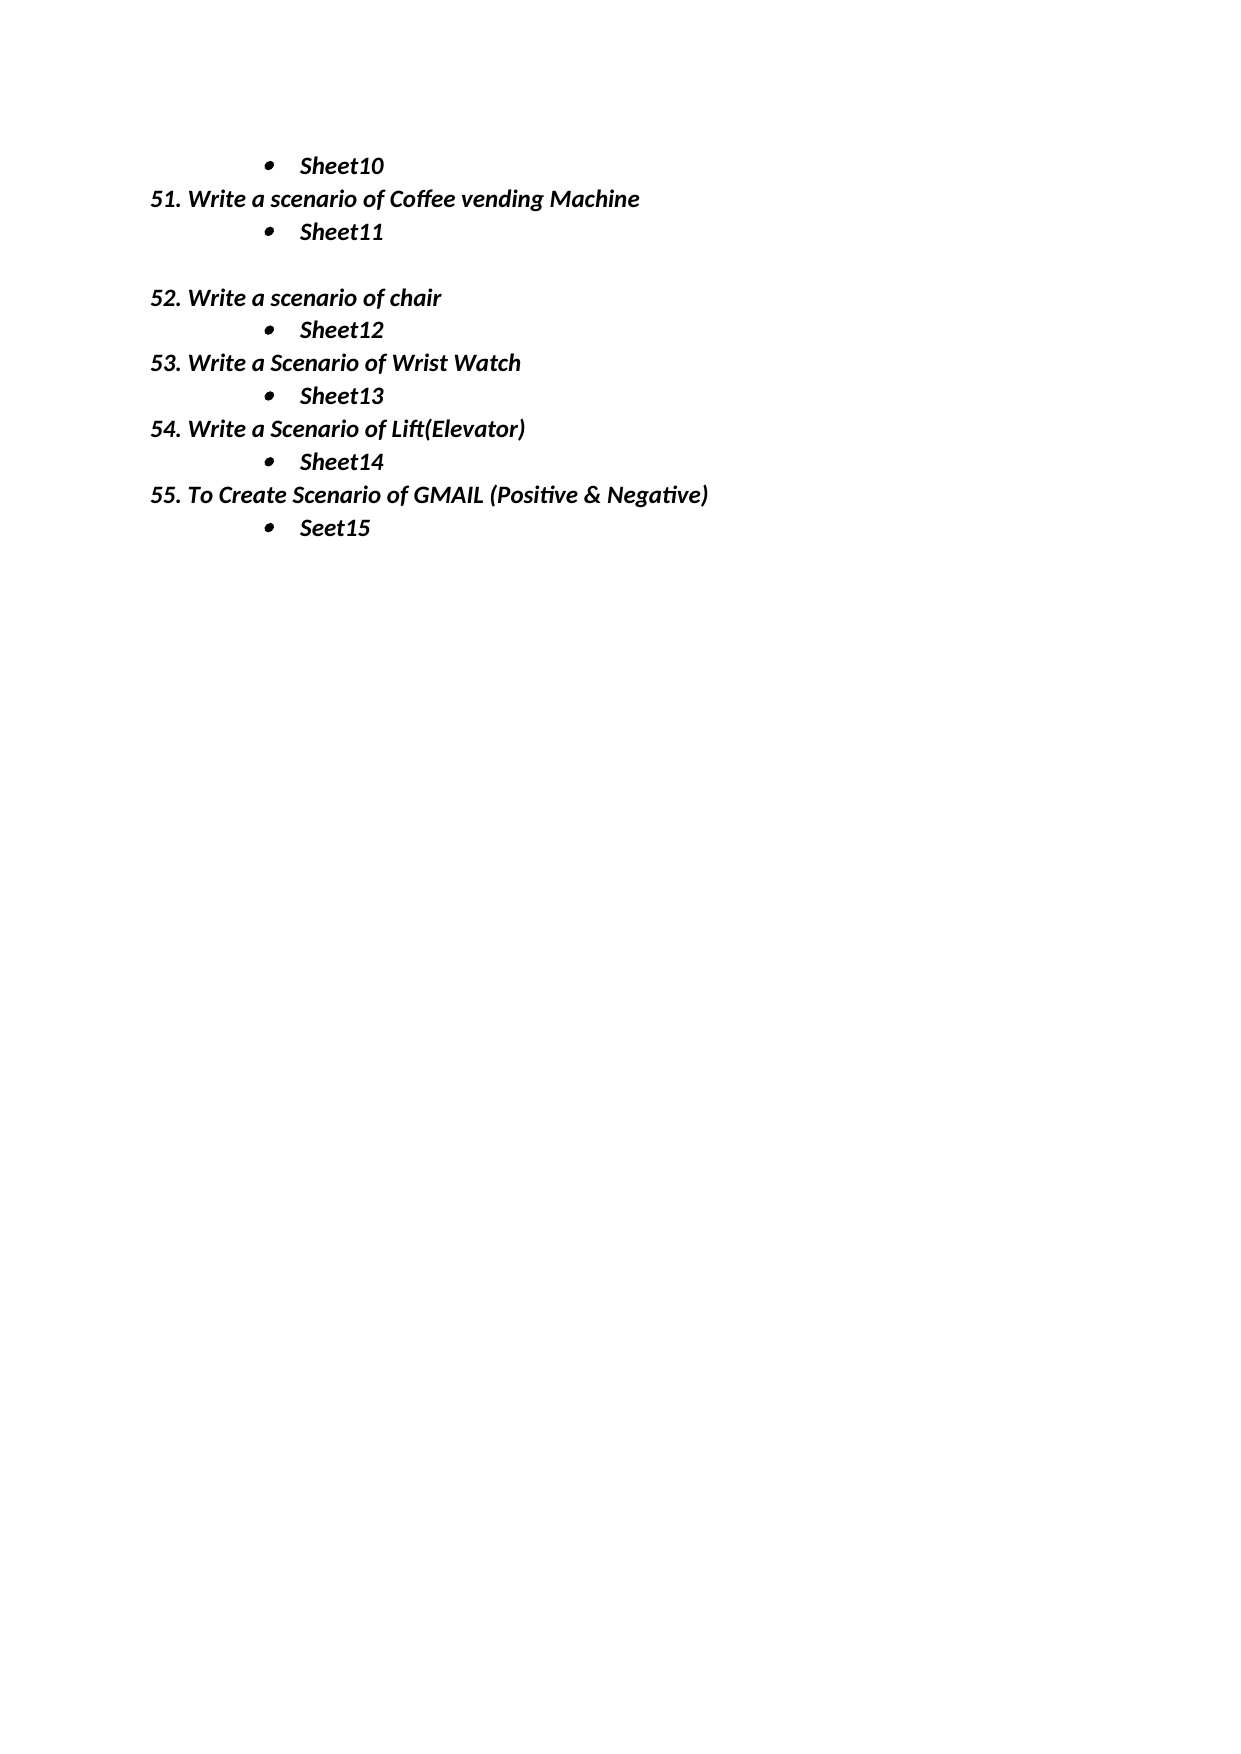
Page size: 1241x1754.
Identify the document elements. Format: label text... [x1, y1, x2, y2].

list Sheet13 [262, 380, 1090, 411]
list Sheet12 [262, 314, 1090, 345]
list Write a scenario of chair [150, 282, 1090, 312]
list Sheet14 [262, 446, 1090, 477]
list Write a Scenario of Wrist Watch [150, 347, 1090, 378]
list Sheet10 [262, 150, 1090, 181]
list Write a scenario of Coffee vending Machine [150, 183, 1090, 213]
list Sheet11 [262, 216, 1090, 246]
list To Create Scenario of GMAIL (Positive & Negative) [150, 479, 1090, 510]
list Seet15 [262, 512, 1090, 543]
list Write a Scenario of Lift(Elevator) [150, 413, 1090, 444]
